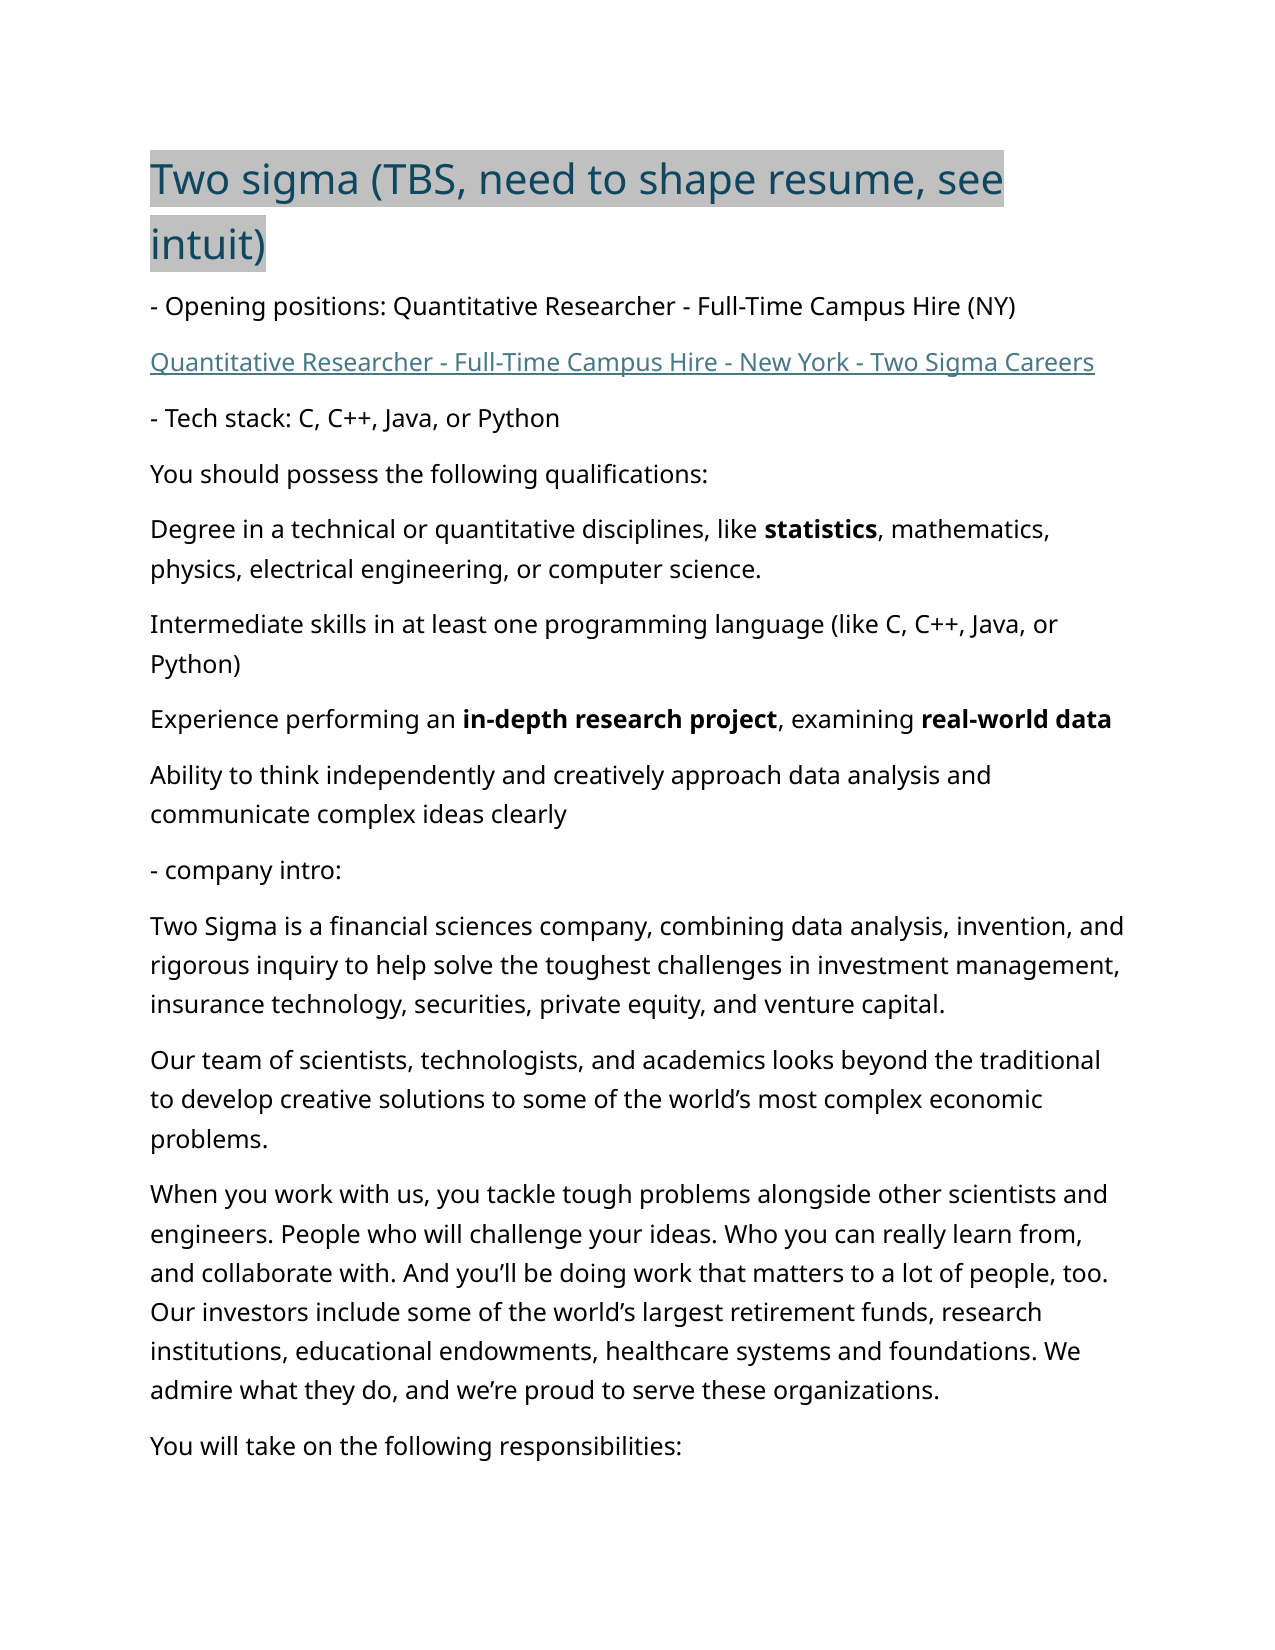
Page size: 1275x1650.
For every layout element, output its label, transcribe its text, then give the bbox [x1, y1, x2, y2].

text Our team of scientists, technologists, and academics looks beyond the traditional to develop creative solutions to some of the world’s most complex economic problems. [150, 1043, 1125, 1155]
text - company intro: [150, 853, 1125, 887]
text Experience performing an in-depth research project, examining real-world data [150, 702, 1125, 736]
text Degree in a technical or quantitative disciplines, like statistics, mathematics, physics, electrical engineering, or computer science. [150, 512, 1125, 585]
text When you work with us, you tackle tough problems alongside other scientists and engineers. People who will challenge your ideas. Who you can really learn from, and collaborate with. And you’ll be doing work that matters to a lot of people, too. Our investors include some of the world’s largest retirement funds, research institutions, educational endowments, healthcare systems and foundations. We admire what they do, and we’re proud to serve these organizations. [150, 1177, 1125, 1407]
text - Opening positions: Quantitative Researcher - Full-Time Campus Hire (NY) [150, 289, 1125, 323]
text You will take on the following responsibilities: [150, 1429, 1125, 1463]
text - Tech stack: C, C++, Java, or Python [150, 400, 1125, 434]
text Two Sigma is a financial sciences company, combining data analysis, invention, and rigorous inquiry to help solve the toughest challenges in investment management, insurance technology, securities, private equity, and venture capital. [150, 909, 1125, 1021]
subtitle Two sigma (TBS, need to shape resume, see intuit) [150, 150, 1125, 272]
text Quantitative Researcher - Full-Time Campus Hire - New York - Two Sigma Careers [150, 344, 1125, 379]
text Ability to think independently and creatively approach data analysis and communicate complex ideas clearly [150, 758, 1125, 831]
text You should possess the following qualifications: [150, 456, 1125, 490]
text Intermediate skills in at least one programming language (like C, C++, Java, or Python) [150, 607, 1125, 680]
